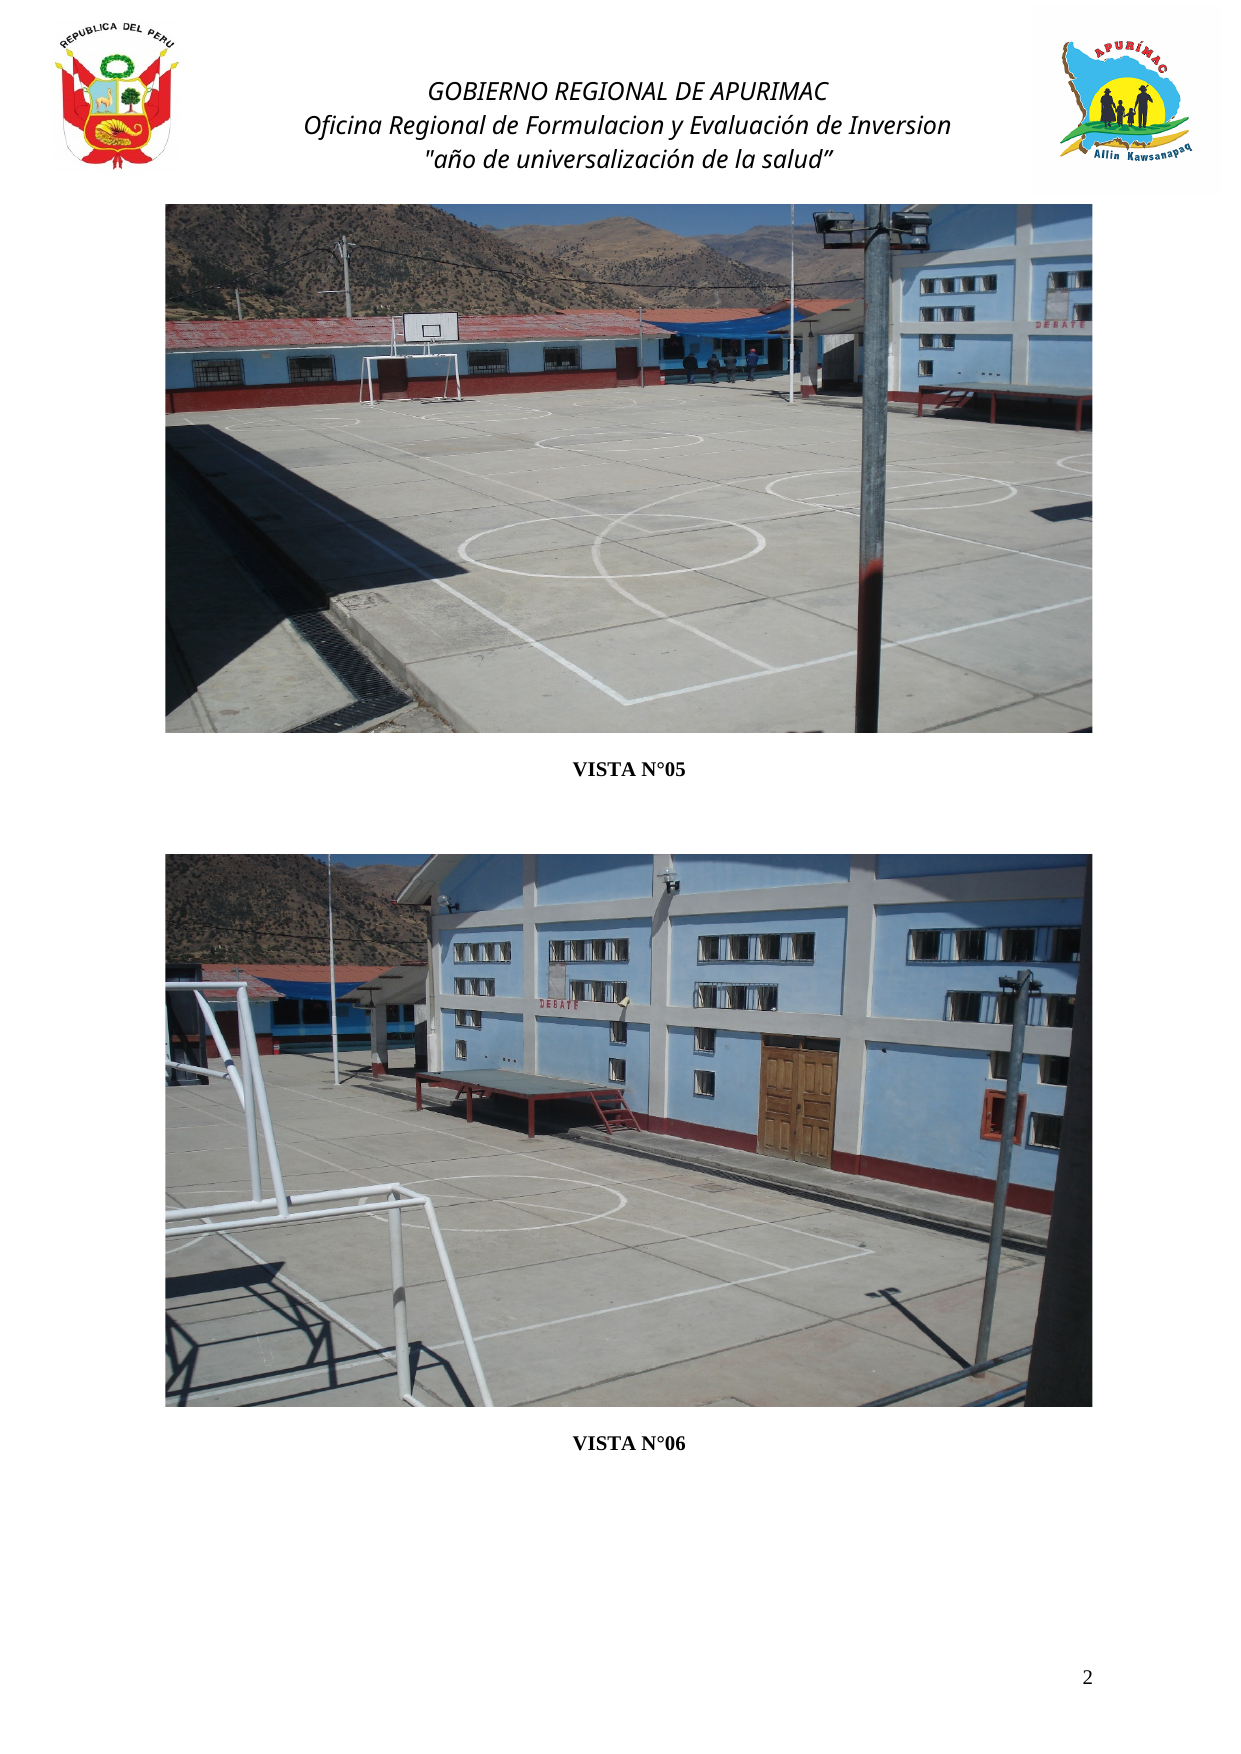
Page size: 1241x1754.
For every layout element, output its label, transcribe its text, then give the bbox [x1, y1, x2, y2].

picture [1031, 5, 1221, 196]
text VISTA N°06 [165, 1431, 1092, 1454]
picture [9, 13, 222, 178]
picture [165, 854, 1093, 1407]
picture [165, 204, 1093, 733]
text VISTA N°05 [165, 757, 1092, 781]
